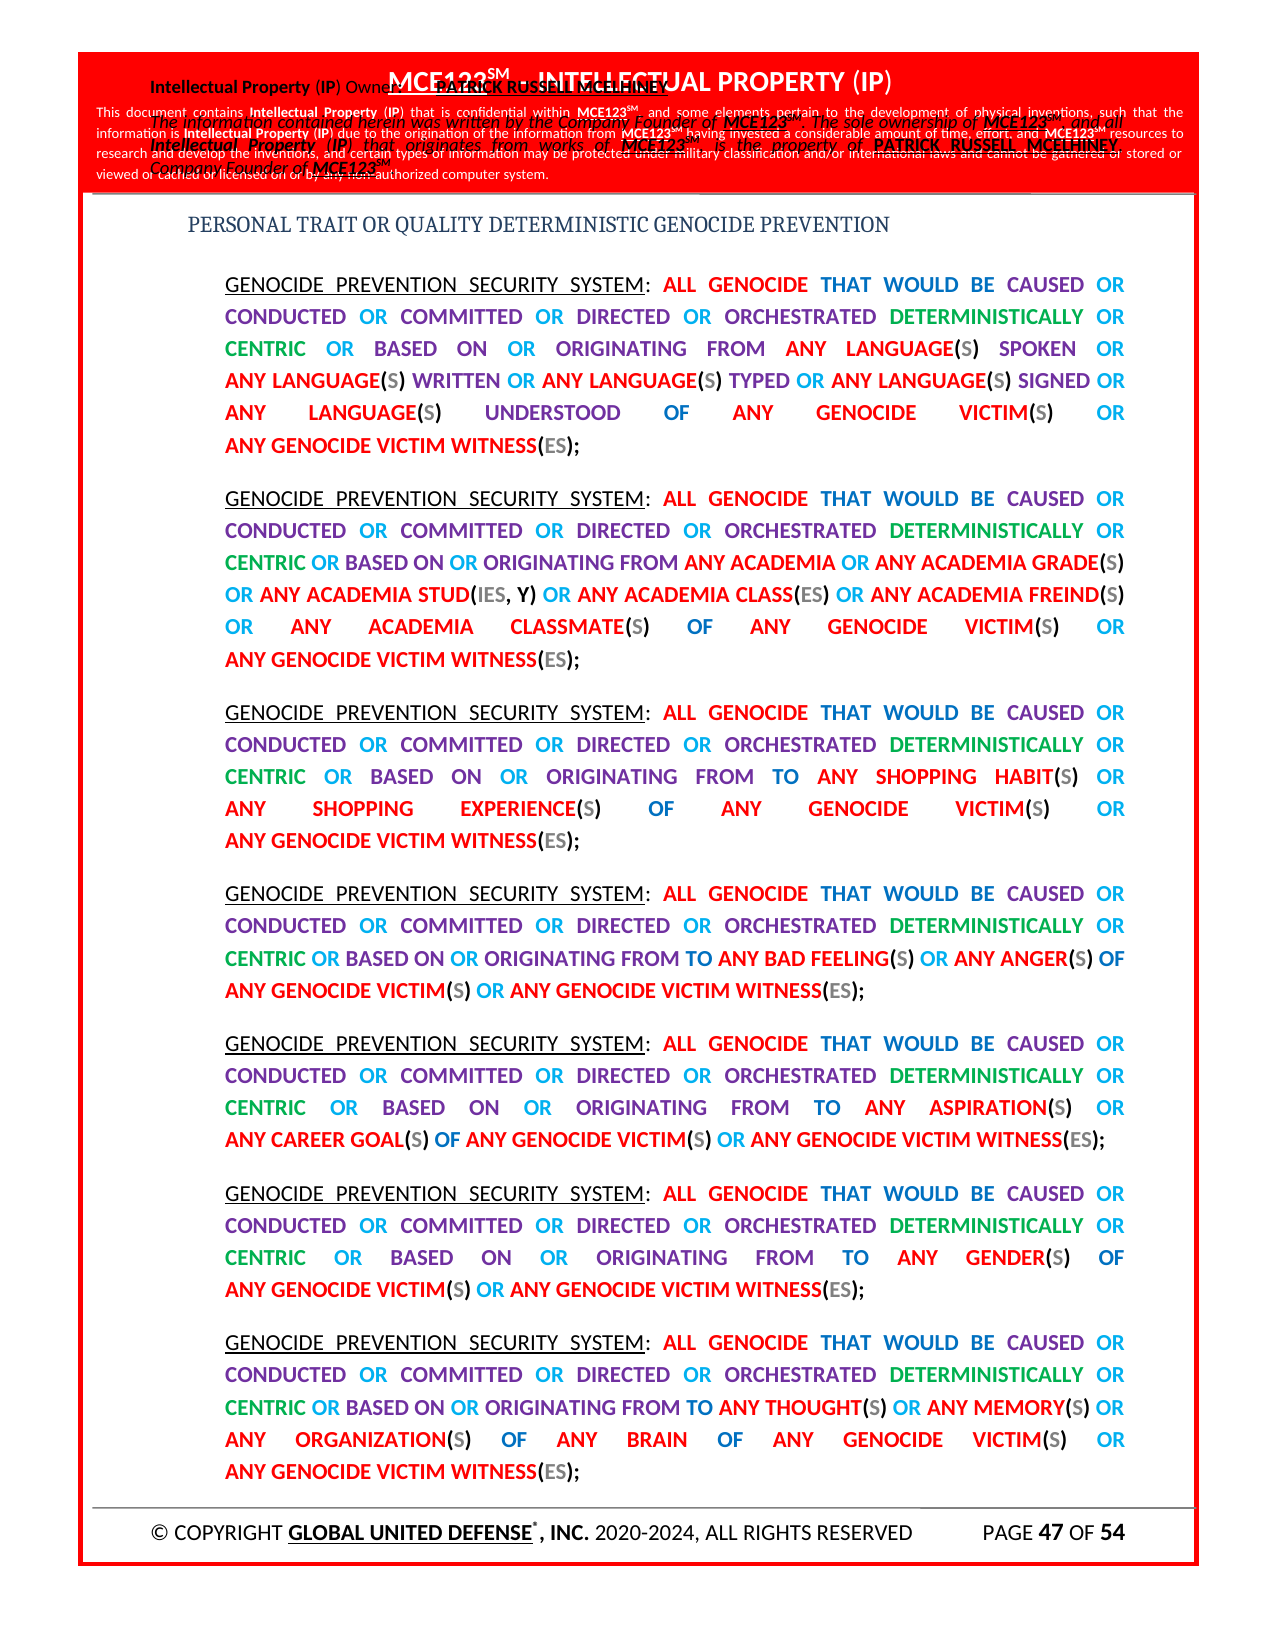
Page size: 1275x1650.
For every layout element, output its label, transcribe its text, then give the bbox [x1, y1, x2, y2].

text GENOCIDE PREVENTION SECURITY SYSTEM: ALL GENOCIDE THAT WOULD BE CAUSED OR CONDUCTED OR COMMITTED OR DIRECTED OR ORCHESTRATED DETERMINISTICALLY OR CENTRIC OR BASED ON OR ORIGINATING FROM TO ANY ASPIRATION(S) OR ANY CAREER GOAL(S) OF ANY GENOCIDE VICTIM(S) OR ANY GENOCIDE VICTIM WITNESS(ES); [225, 1029, 1125, 1154]
text GENOCIDE PREVENTION SECURITY SYSTEM: ALL GENOCIDE THAT WOULD BE CAUSED OR CONDUCTED OR COMMITTED OR DIRECTED OR ORCHESTRATED DETERMINISTICALLY OR CENTRIC OR BASED ON OR ORIGINATING FROM ANY ACADEMIA OR ANY ACADEMIA GRADE(S) OR ANY ACADEMIA STUD(IES, Y) OR ANY ACADEMIA CLASS(ES) OR ANY ACADEMIA FREIND(S) OR ANY ACADEMIA CLASSMATE(S) OF ANY GENOCIDE VICTIM(S) OR ANY GENOCIDE VICTIM WITNESS(ES); [225, 484, 1125, 673]
text GENOCIDE PREVENTION SECURITY SYSTEM: ALL GENOCIDE THAT WOULD BE CAUSED OR CONDUCTED OR COMMITTED OR DIRECTED OR ORCHESTRATED DETERMINISTICALLY OR CENTRIC OR BASED ON OR ORIGINATING FROM TO ANY GENDER(S) OF ANY GENOCIDE VICTIM(S) OR ANY GENOCIDE VICTIM WITNESS(ES); [225, 1179, 1125, 1303]
text GENOCIDE PREVENTION SECURITY SYSTEM: ALL GENOCIDE THAT WOULD BE CAUSED OR CONDUCTED OR COMMITTED OR DIRECTED OR ORCHESTRATED DETERMINISTICALLY OR CENTRIC OR BASED ON OR ORIGINATING FROM TO ANY BAD FEELING(S) OR ANY ANGER(S) OF ANY GENOCIDE VICTIM(S) OR ANY GENOCIDE VICTIM WITNESS(ES); [225, 879, 1125, 1004]
text GENOCIDE PREVENTION SECURITY SYSTEM: ALL GENOCIDE THAT WOULD BE CAUSED OR CONDUCTED OR COMMITTED OR DIRECTED OR ORCHESTRATED DETERMINISTICALLY OR CENTRIC OR BASED ON OR ORIGINATING FROM TO ANY SHOPPING HABIT(S) OR ANY SHOPPING EXPERIENCE(S) OF ANY GENOCIDE VICTIM(S) OR ANY GENOCIDE VICTIM WITNESS(ES); [225, 698, 1125, 854]
text GENOCIDE PREVENTION SECURITY SYSTEM: ALL GENOCIDE THAT WOULD BE CAUSED OR CONDUCTED OR COMMITTED OR DIRECTED OR ORCHESTRATED DETERMINISTICALLY OR CENTRIC OR BASED ON OR ORIGINATING FROM ANY LANGUAGE(S) SPOKEN OR ANY LANGUAGE(S) WRITTEN OR ANY LANGUAGE(S) TYPED OR ANY LANGUAGE(S) SIGNED OR ANY LANGUAGE(S) UNDERSTOOD OF ANY GENOCIDE VICTIM(S) OR ANY GENOCIDE VICTIM WITNESS(ES); [225, 270, 1125, 459]
subtitle PERSONAL TRAIT OR QUALITY DETERMINISTIC GENOCIDE PREVENTION [187, 212, 1125, 238]
text GENOCIDE PREVENTION SECURITY SYSTEM: ALL GENOCIDE THAT WOULD BE CAUSED OR CONDUCTED OR COMMITTED OR DIRECTED OR ORCHESTRATED DETERMINISTICALLY OR CENTRIC OR BASED ON OR ORIGINATING FROM TO ANY THOUGHT(S) OR ANY MEMORY(S) OR ANY ORGANIZATION(S) OF ANY BRAIN OF ANY GENOCIDE VICTIM(S) OR ANY GENOCIDE VICTIM WITNESS(ES); [225, 1328, 1125, 1485]
